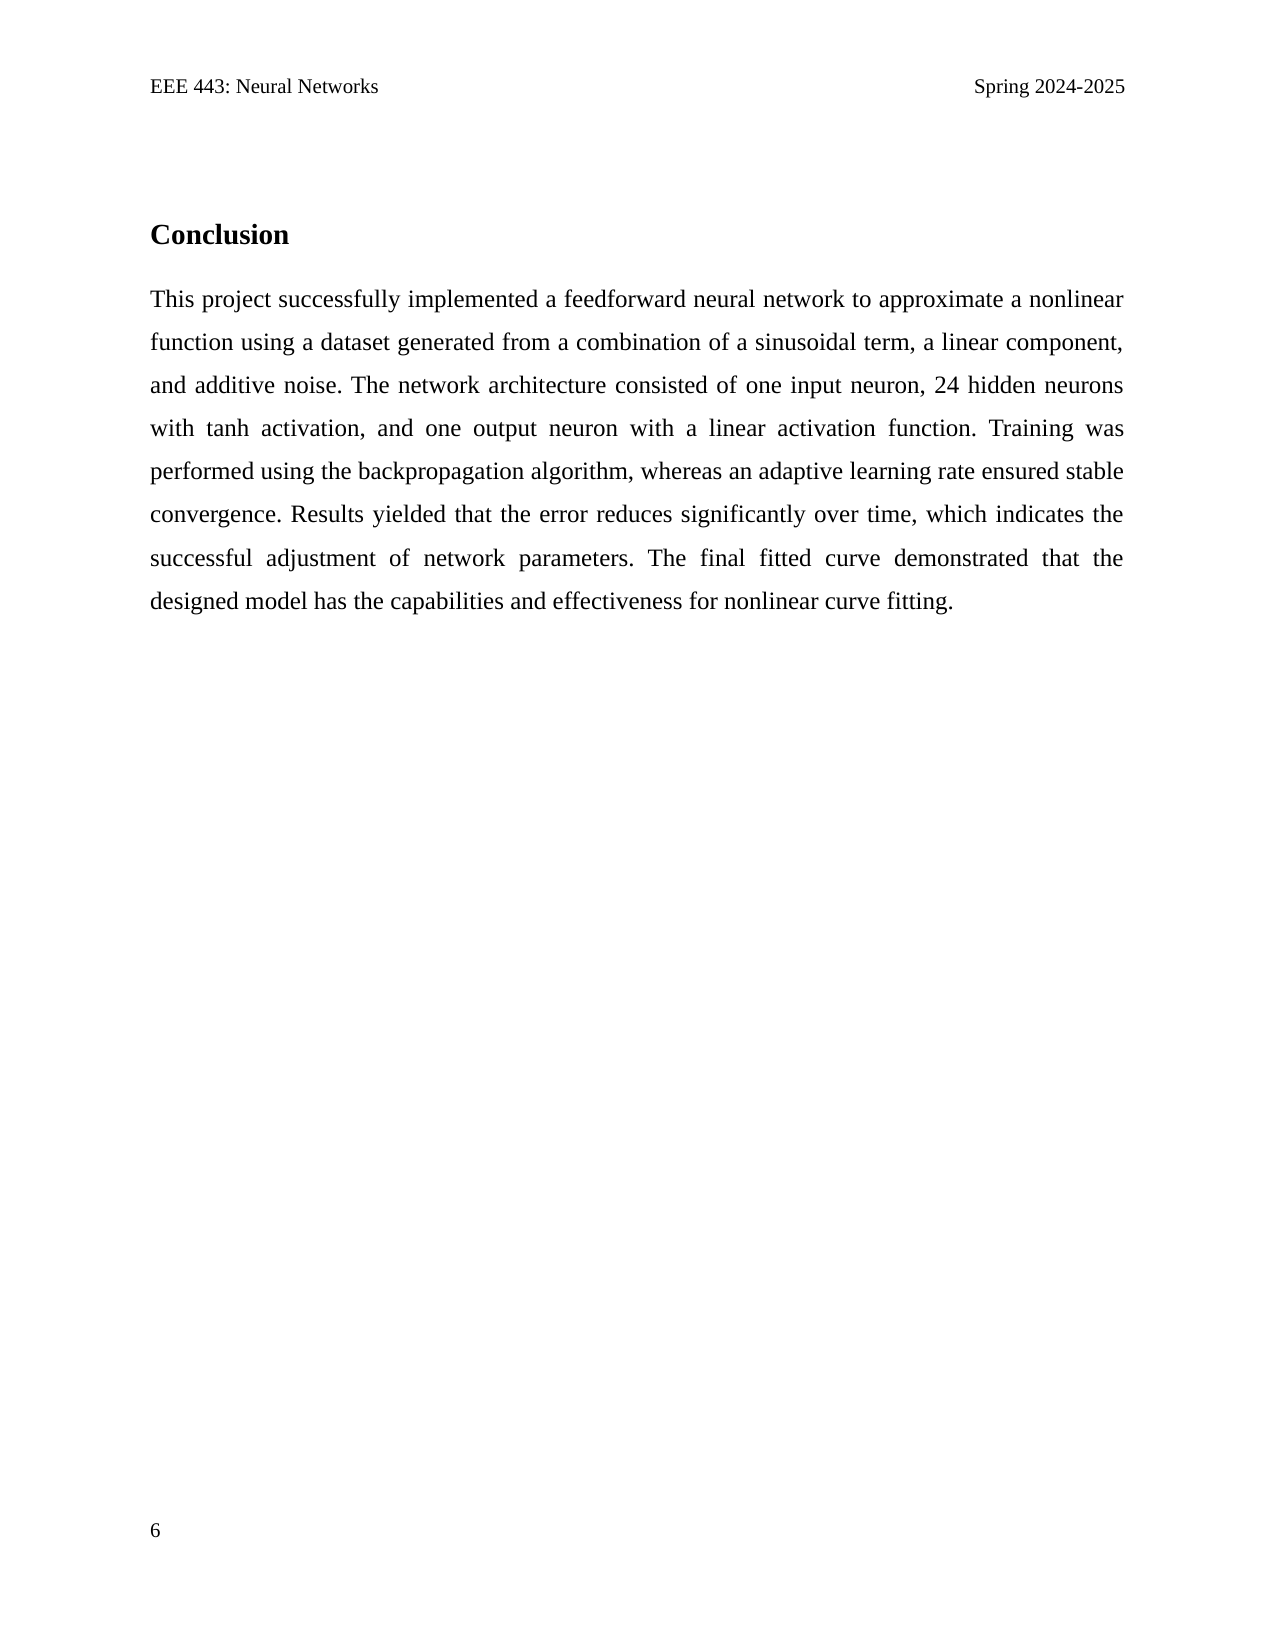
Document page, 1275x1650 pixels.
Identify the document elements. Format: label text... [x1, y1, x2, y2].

text Conclusion [150, 217, 1125, 251]
text This project successfully implemented a feedforward neural network to approximate a nonlinear function using a dataset generated from a combination of a sinusoidal term, a linear component, and additive noise. The network architecture consisted of one input neuron, 24 hidden neurons with tanh activation, and one output neuron with a linear activation function. Training was performed using the backpropagation algorithm, whereas an adaptive learning rate ensured stable convergence. Results yielded that the error reduces significantly over time, which indicates the successful adjustment of network parameters. The final fitted curve demonstrated that the designed model has the capabilities and effectiveness for nonlinear curve fitting. [150, 284, 1125, 614]
